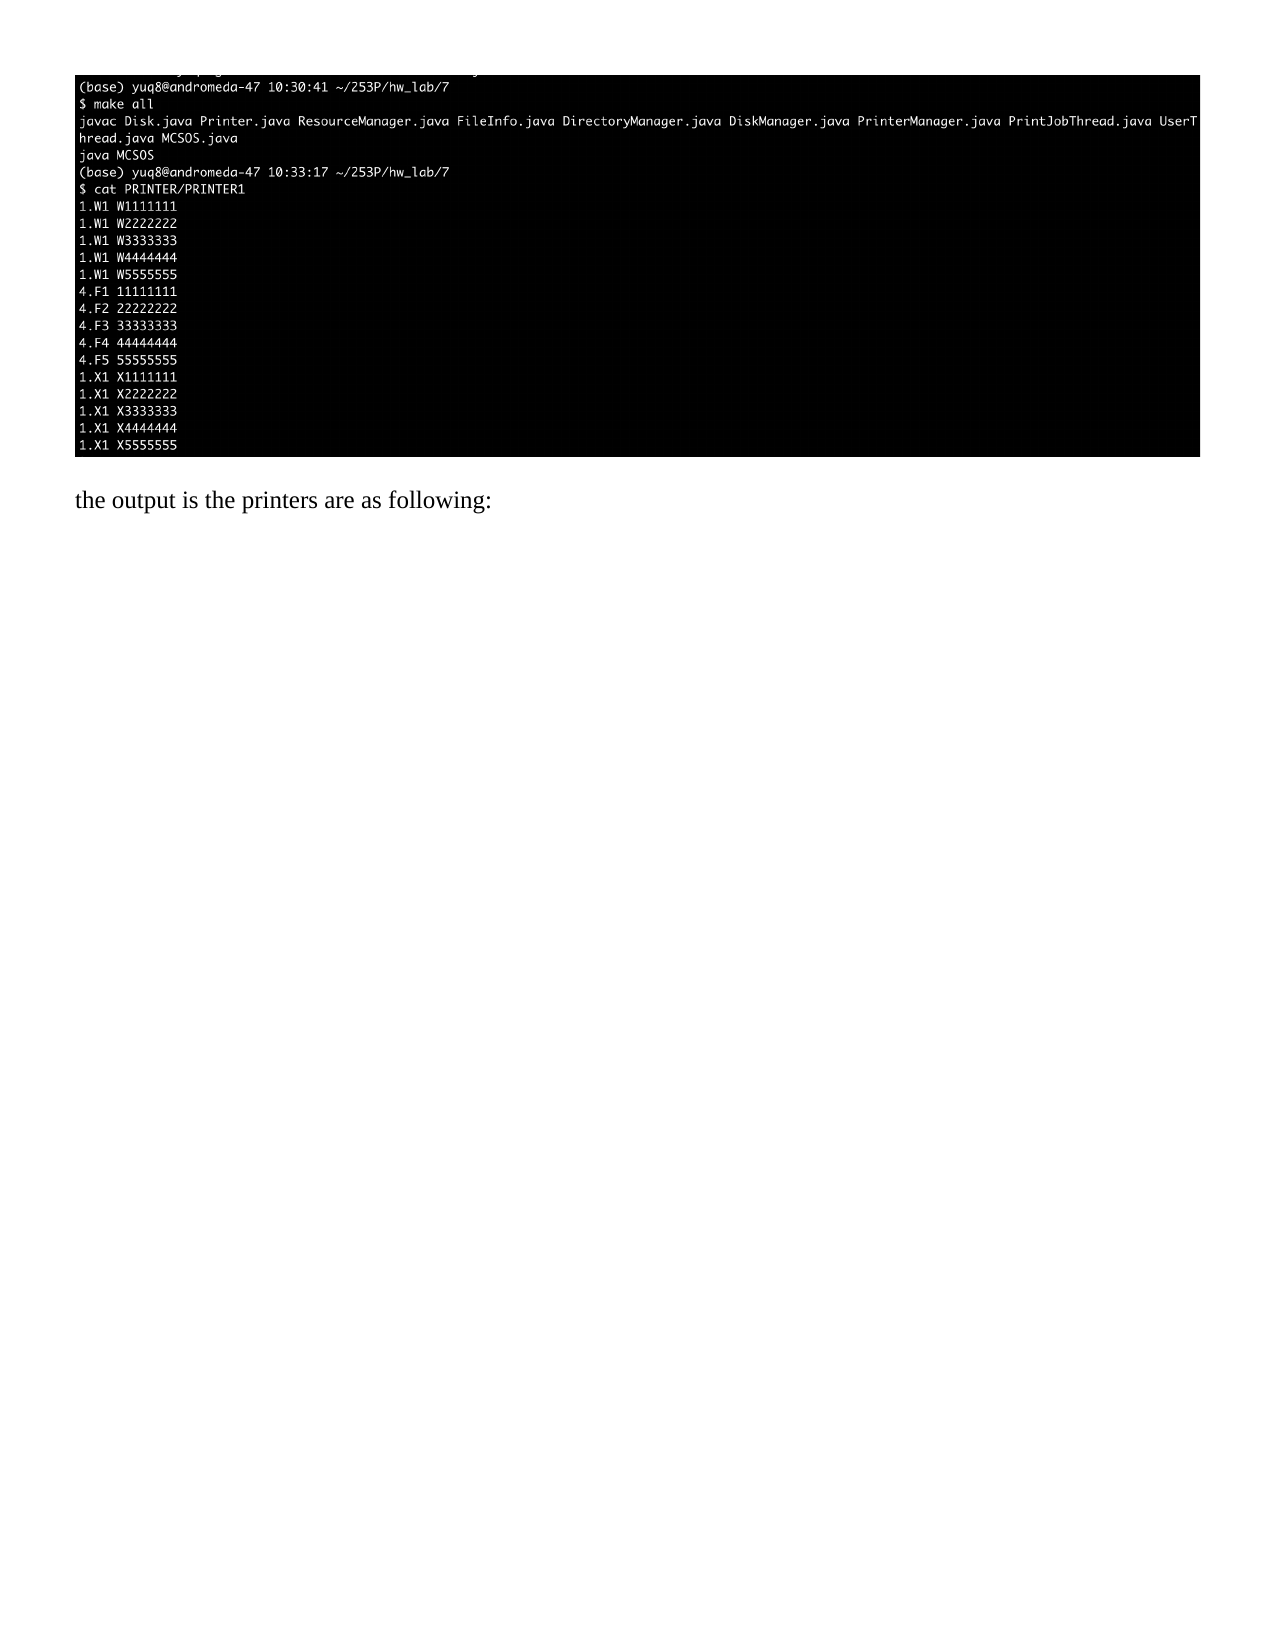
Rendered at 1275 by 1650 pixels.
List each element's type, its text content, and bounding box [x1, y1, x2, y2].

text the output is the printers are as following: [75, 485, 1200, 514]
picture [75, 75, 1200, 457]
